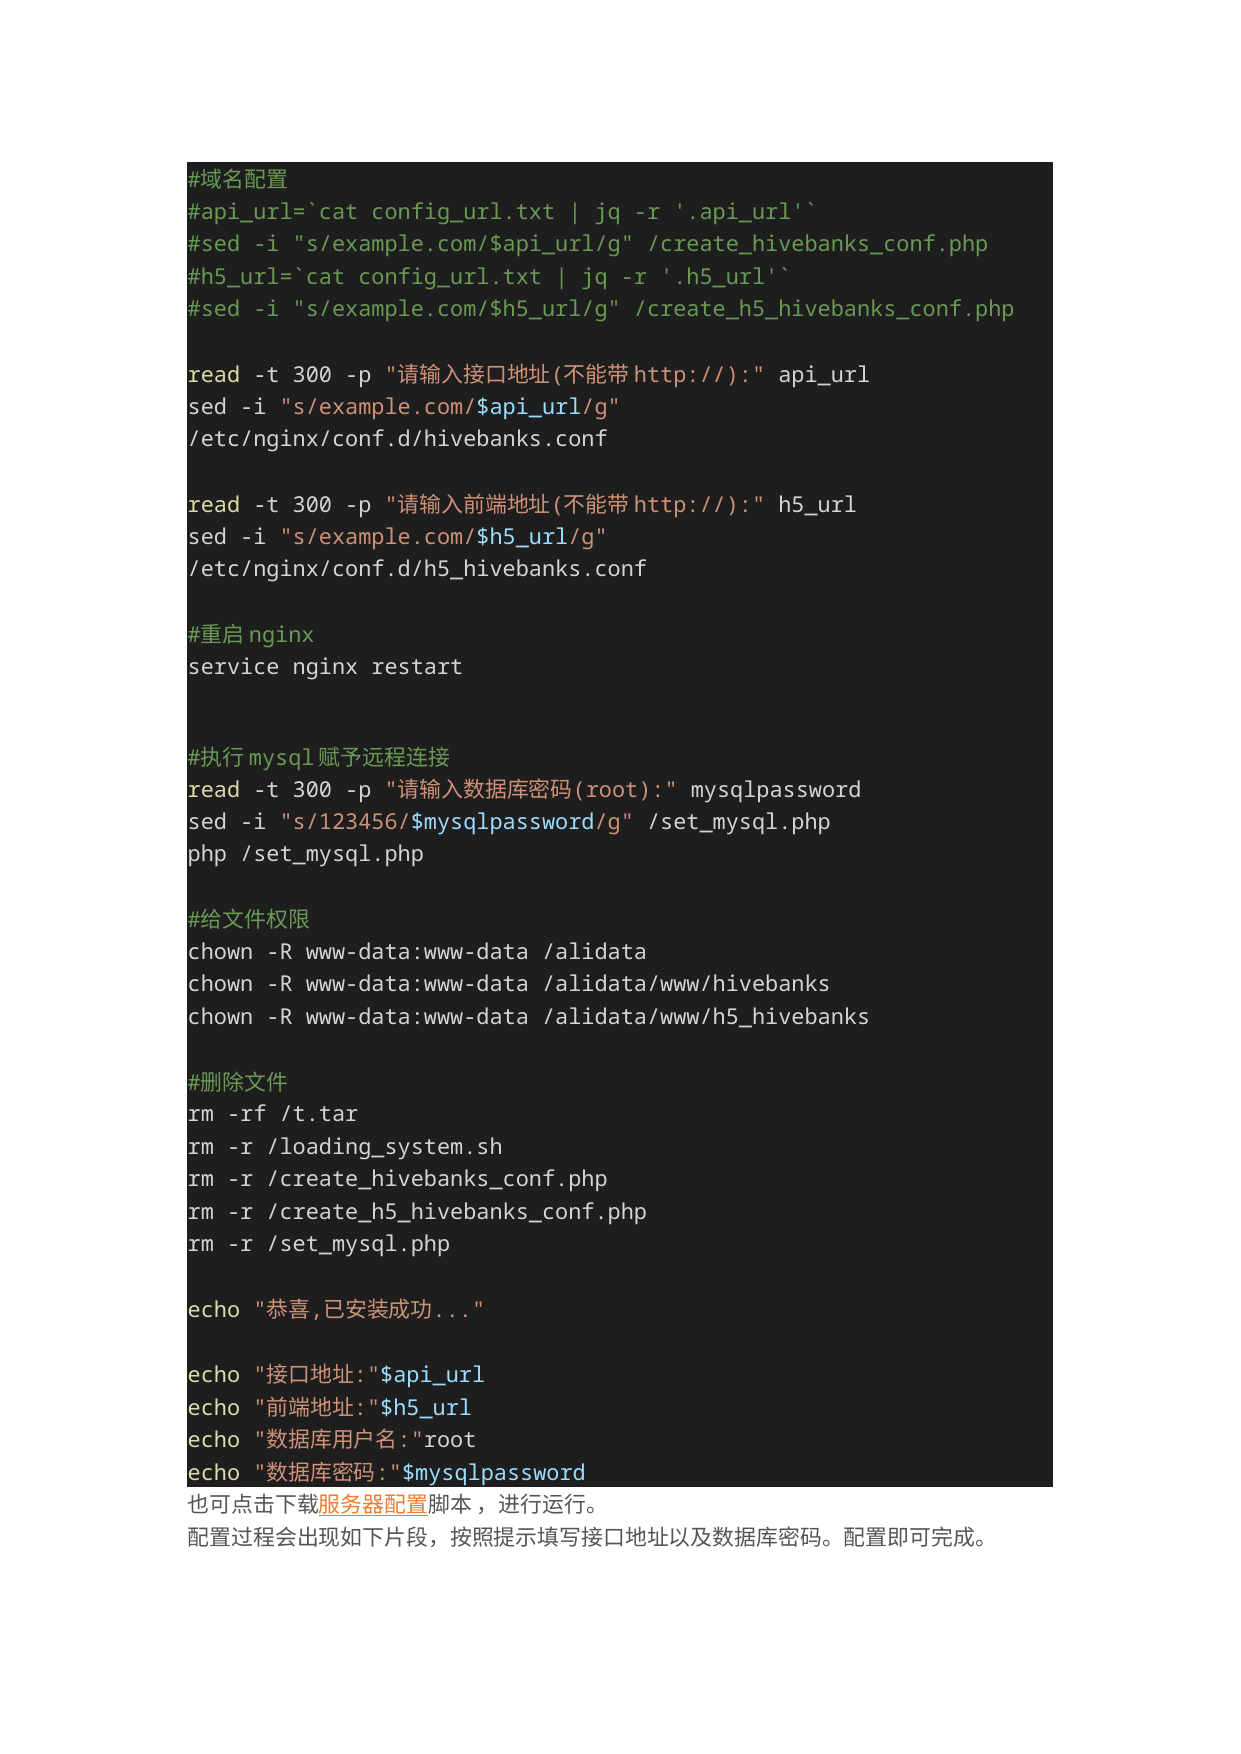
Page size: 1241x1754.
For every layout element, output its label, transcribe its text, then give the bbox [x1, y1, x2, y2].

text sed -i "s/example.com/$h5_url/g" /etc/nginx/conf.d/h5_hivebanks.conf [187, 519, 1053, 584]
text #重启nginx [187, 617, 1053, 649]
text echo "恭喜,已安装成功..." [187, 1292, 1053, 1324]
text rm -r /create_h5_hivebanks_conf.php [187, 1194, 1053, 1227]
text rm -r /set_mysql.php [187, 1227, 1053, 1259]
text #删除文件 [187, 1064, 1053, 1097]
text service nginx restart [187, 649, 1053, 682]
text chown -R www-data:www-data /alidata [187, 934, 1053, 967]
text #sed -i "s/example.com/$api_url/g" /create_hivebanks_conf.php [187, 227, 1053, 259]
text #执行mysql赋予远程连接 [187, 739, 1053, 772]
text 配置过程会出现如下片段，按照提示填写接口地址以及数据库密码。配置即可完成。 [187, 1519, 1053, 1552]
text read -t 300 -p "请输入接口地址(不能带http://):" api_url [187, 357, 1053, 389]
text rm -rf /t.tar [187, 1097, 1053, 1129]
text read -t 300 -p "请输入前端地址(不能带http://):" h5_url [187, 487, 1053, 519]
text #给文件权限 [187, 902, 1053, 934]
text rm -r /create_hivebanks_conf.php [187, 1162, 1053, 1194]
text chown -R www-data:www-data /alidata/www/h5_hivebanks [187, 999, 1053, 1032]
text #api_url=`cat config_url.txt | jq -r '.api_url'` [187, 194, 1053, 227]
text chown -R www-data:www-data /alidata/www/hivebanks [187, 967, 1053, 999]
text echo "数据库密码:"$mysqlpassword [187, 1454, 1053, 1487]
text echo "数据库用户名:"root [187, 1422, 1053, 1454]
text sed -i "s/example.com/$api_url/g" /etc/nginx/conf.d/hivebanks.conf [187, 389, 1053, 454]
text read -t 300 -p "请输入数据库密码(root):" mysqlpassword [187, 772, 1053, 804]
text echo "前端地址:"$h5_url [187, 1389, 1053, 1422]
text 也可点击下载服务器配置脚本 ，进行运行。 [187, 1487, 1053, 1519]
text #域名配置 [187, 162, 1053, 194]
text sed -i "s/123456/$mysqlpassword/g" /set_mysql.php [187, 804, 1053, 837]
text echo "接口地址:"$api_url [187, 1357, 1053, 1389]
text rm -r /loading_system.sh [187, 1129, 1053, 1162]
text #h5_url=`cat config_url.txt | jq -r '.h5_url'` [187, 259, 1053, 292]
text #sed -i "s/example.com/$h5_url/g" /create_h5_hivebanks_conf.php [187, 292, 1053, 324]
text php /set_mysql.php [187, 837, 1053, 869]
